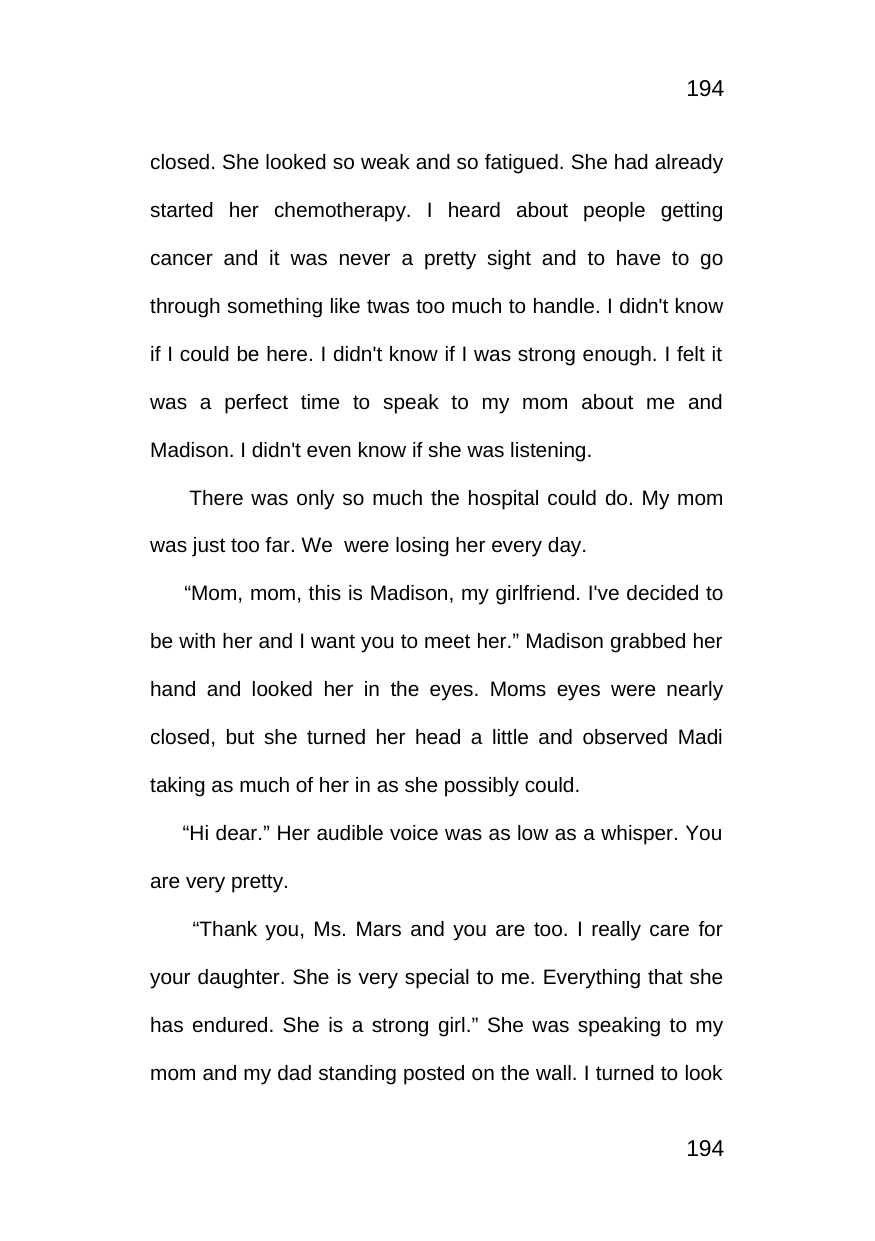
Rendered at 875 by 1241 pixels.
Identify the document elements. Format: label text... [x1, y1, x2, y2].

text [150, 150, 724, 461]
text There was only so much the hospital could do. My mom was just too far. We were losing her every day. [150, 485, 724, 557]
text “Mom, mom, this is Madison, my girlfriend. I've decided to be with her and I want you to meet her.” Madison grabbed her hand and looked her in the eyes. Moms eyes were nearly closed, but she turned her head a little and observed Madi taking as much of her in as she possibly could. [150, 581, 724, 797]
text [150, 917, 724, 1084]
text “Hi dear.” Her audible voice was as low as a whisper. You are very pretty. [150, 821, 724, 893]
